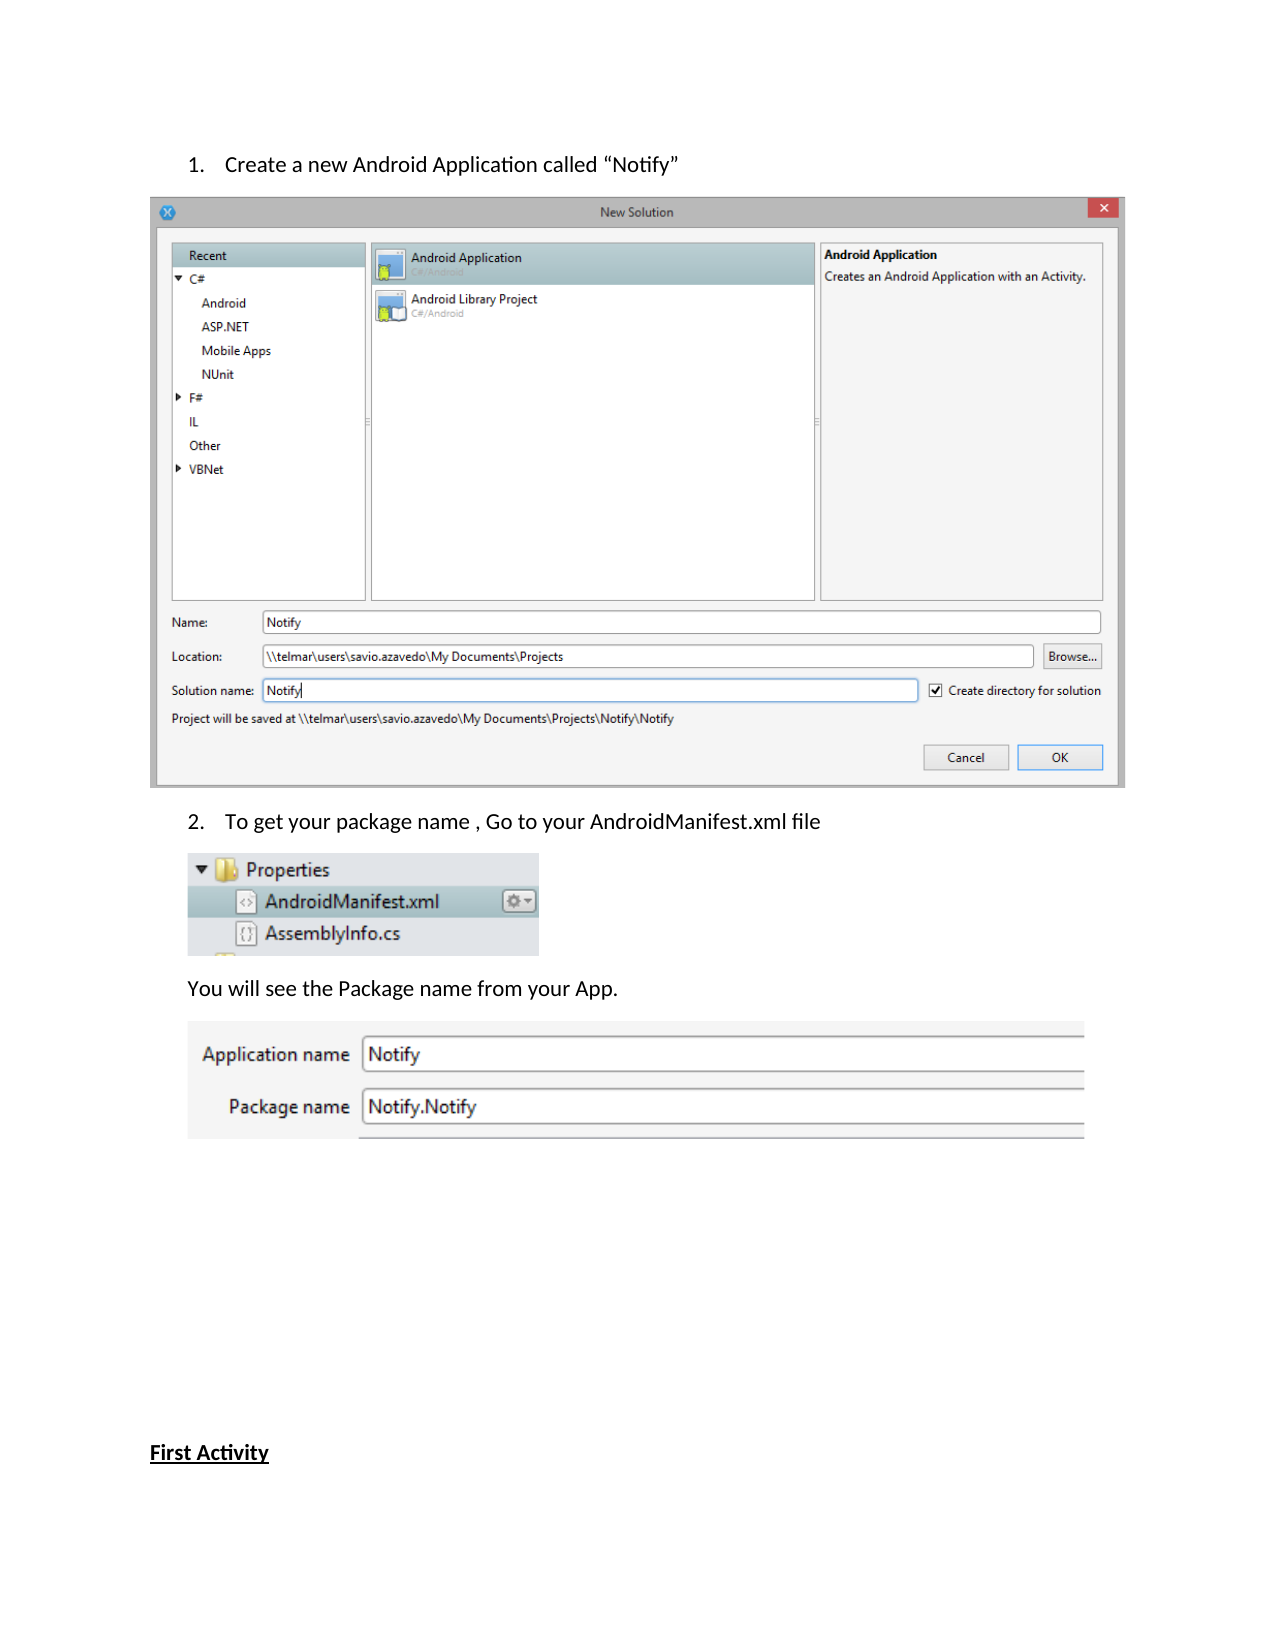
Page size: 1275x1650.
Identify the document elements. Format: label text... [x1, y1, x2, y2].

list Create a new Android Application called “Notify” [187, 150, 1125, 178]
picture [187, 1021, 1085, 1139]
list To get your package name , Go to your AndroidManifest.xml file [187, 807, 1125, 835]
text You will see the Package name from your App. [187, 974, 1125, 1002]
picture [187, 853, 539, 956]
picture [150, 196, 1125, 788]
text First Activity [150, 1438, 1125, 1466]
